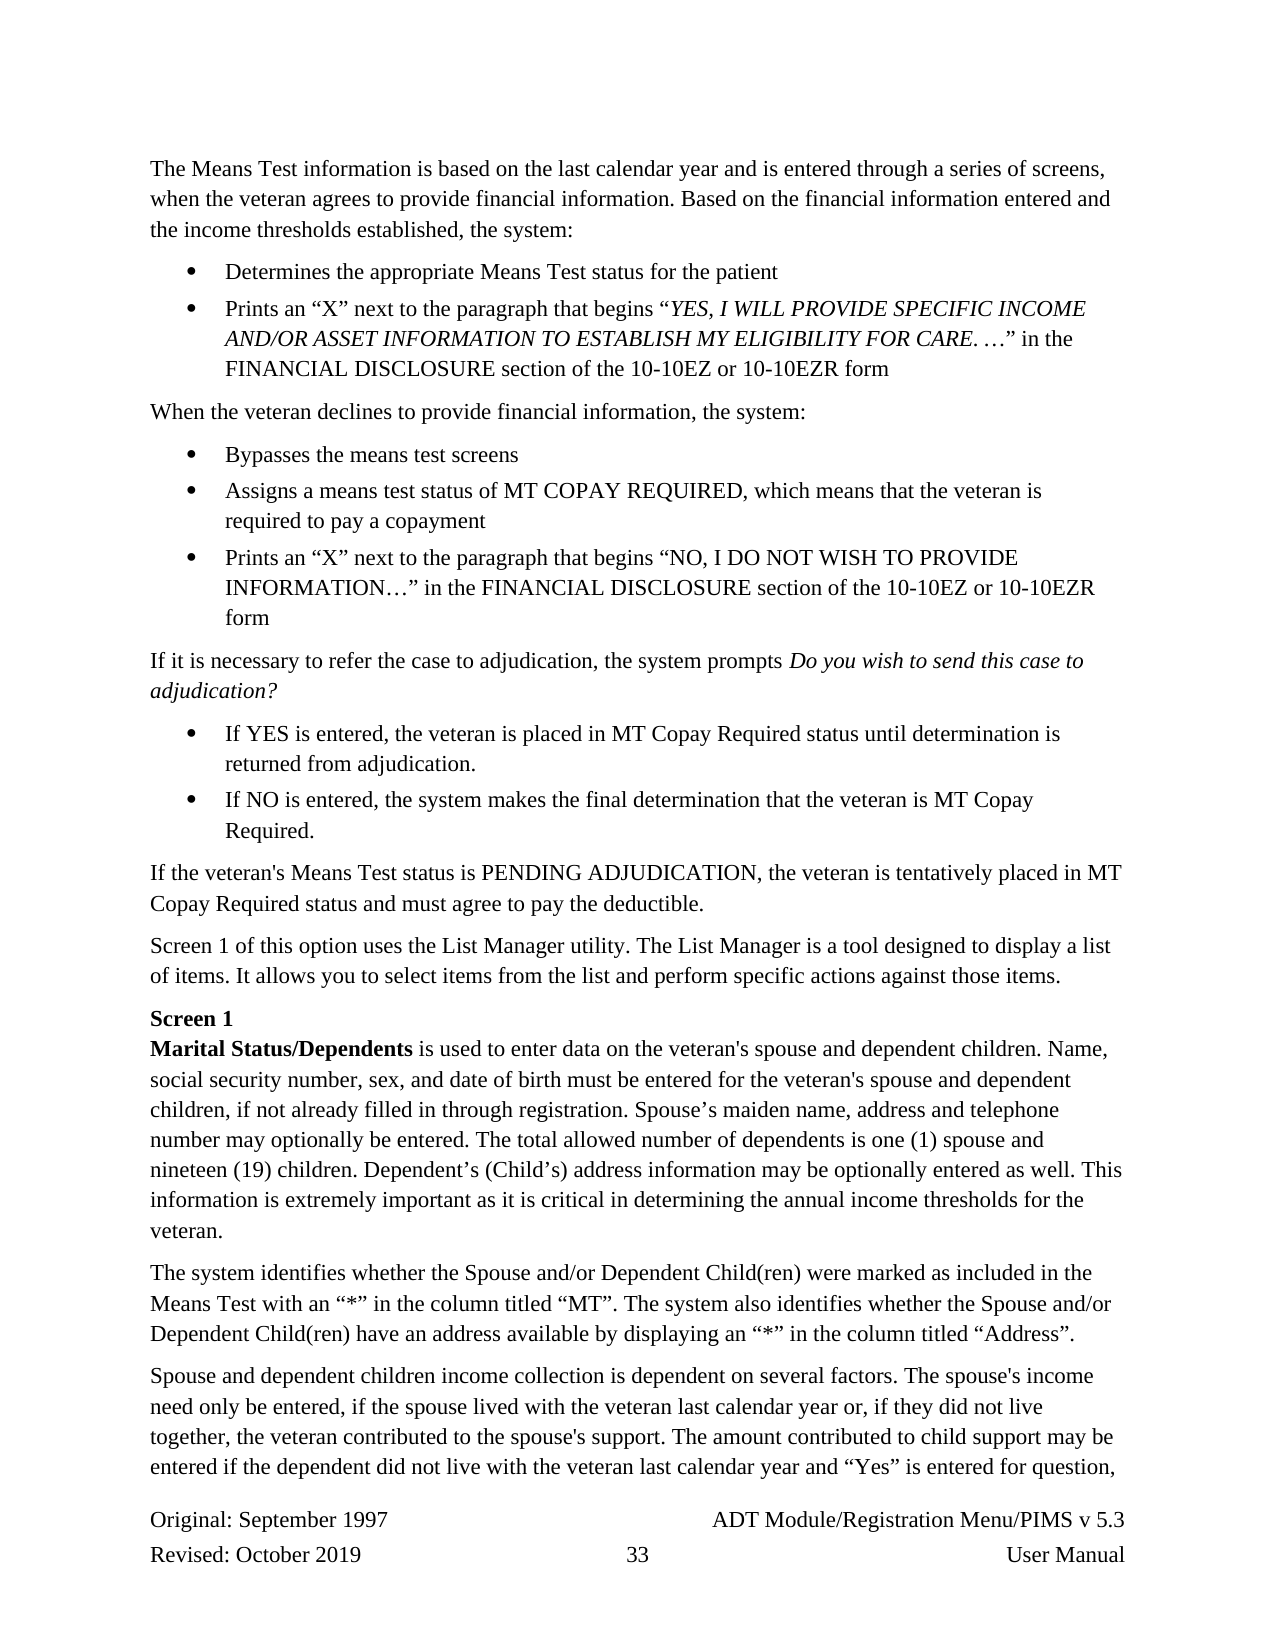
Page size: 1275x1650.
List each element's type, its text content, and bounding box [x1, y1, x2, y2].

text Prints an “X” next to the paragraph that begins “NO, I DO NOT WISH TO PROVIDE INFORMATION…” in the FINANCIAL DISCLOSURE section of the 10-10EZ or 10-10EZR form [187, 544, 1125, 631]
text The Means Test information is based on the last calendar year and is entered through a series of screens, when the veteran agrees to provide financial information. Based on the financial information entered and the income thresholds established, the system: [150, 155, 1125, 242]
text Bypasses the means test screens [187, 441, 1125, 467]
text If NO is entered, the system makes the final determination that the veteran is MT Copay Required. [187, 786, 1125, 843]
text When the veteran declines to provide financial information, the system: [150, 398, 1125, 424]
text Assigns a means test status of MT COPAY REQUIRED, which means that the veteran is required to pay a copayment [187, 477, 1125, 534]
text If it is necessary to refer the case to adjudication, the system prompts Do you wish to send this case to adjudication? [150, 647, 1125, 703]
text If YES is entered, the veteran is placed in MT Copay Required status until determination is returned from adjudication. [187, 720, 1125, 776]
text Prints an “X” next to the paragraph that begins “YES, I WILL PROVIDE SPECIFIC INCOME AND/OR ASSET INFORMATION TO ESTABLISH MY ELIGIBILITY FOR CARE. …” in the FINANCIAL DISCLOSURE section of the 10-10EZ or 10-10EZR form [187, 295, 1125, 382]
text If the veteran's Means Test status is PENDING ADJUDICATION, the veteran is tentatively placed in MT Copay Required status and must agree to pay the deductible. [150, 859, 1125, 916]
text The system identifies whether the Spouse and/or Dependent Child(ren) were marked as included in the Means Test with an “*” in the column titled “MT”. The system also identifies whether the Spouse and/or Dependent Child(ren) have an address available by displaying an “*” in the column titled “Address”. [150, 1259, 1125, 1346]
text Screen 1 of this option uses the List Manager utility. The List Manager is a tool designed to display a list of items. It allows you to select items from the list and perform specific actions against those items. [150, 932, 1125, 989]
text Determines the appropriate Means Test status for the patient [187, 258, 1125, 285]
text Screen 1 Marital Status/Dependents is used to enter data on the veteran's spouse and dependent children. Name, social security number, sex, and date of birth must be entered for the veteran's spouse and dependent children, if not already filled in through registration. Spouse’s maiden name, address and telephone number may optionally be entered. The total allowed number of dependents is one (1) spouse and nineteen (19) children. Dependent’s (Child’s) address information may be optionally entered as well. This information is extremely important as it is critical in determining the annual income thresholds for the veteran. [150, 1005, 1125, 1243]
